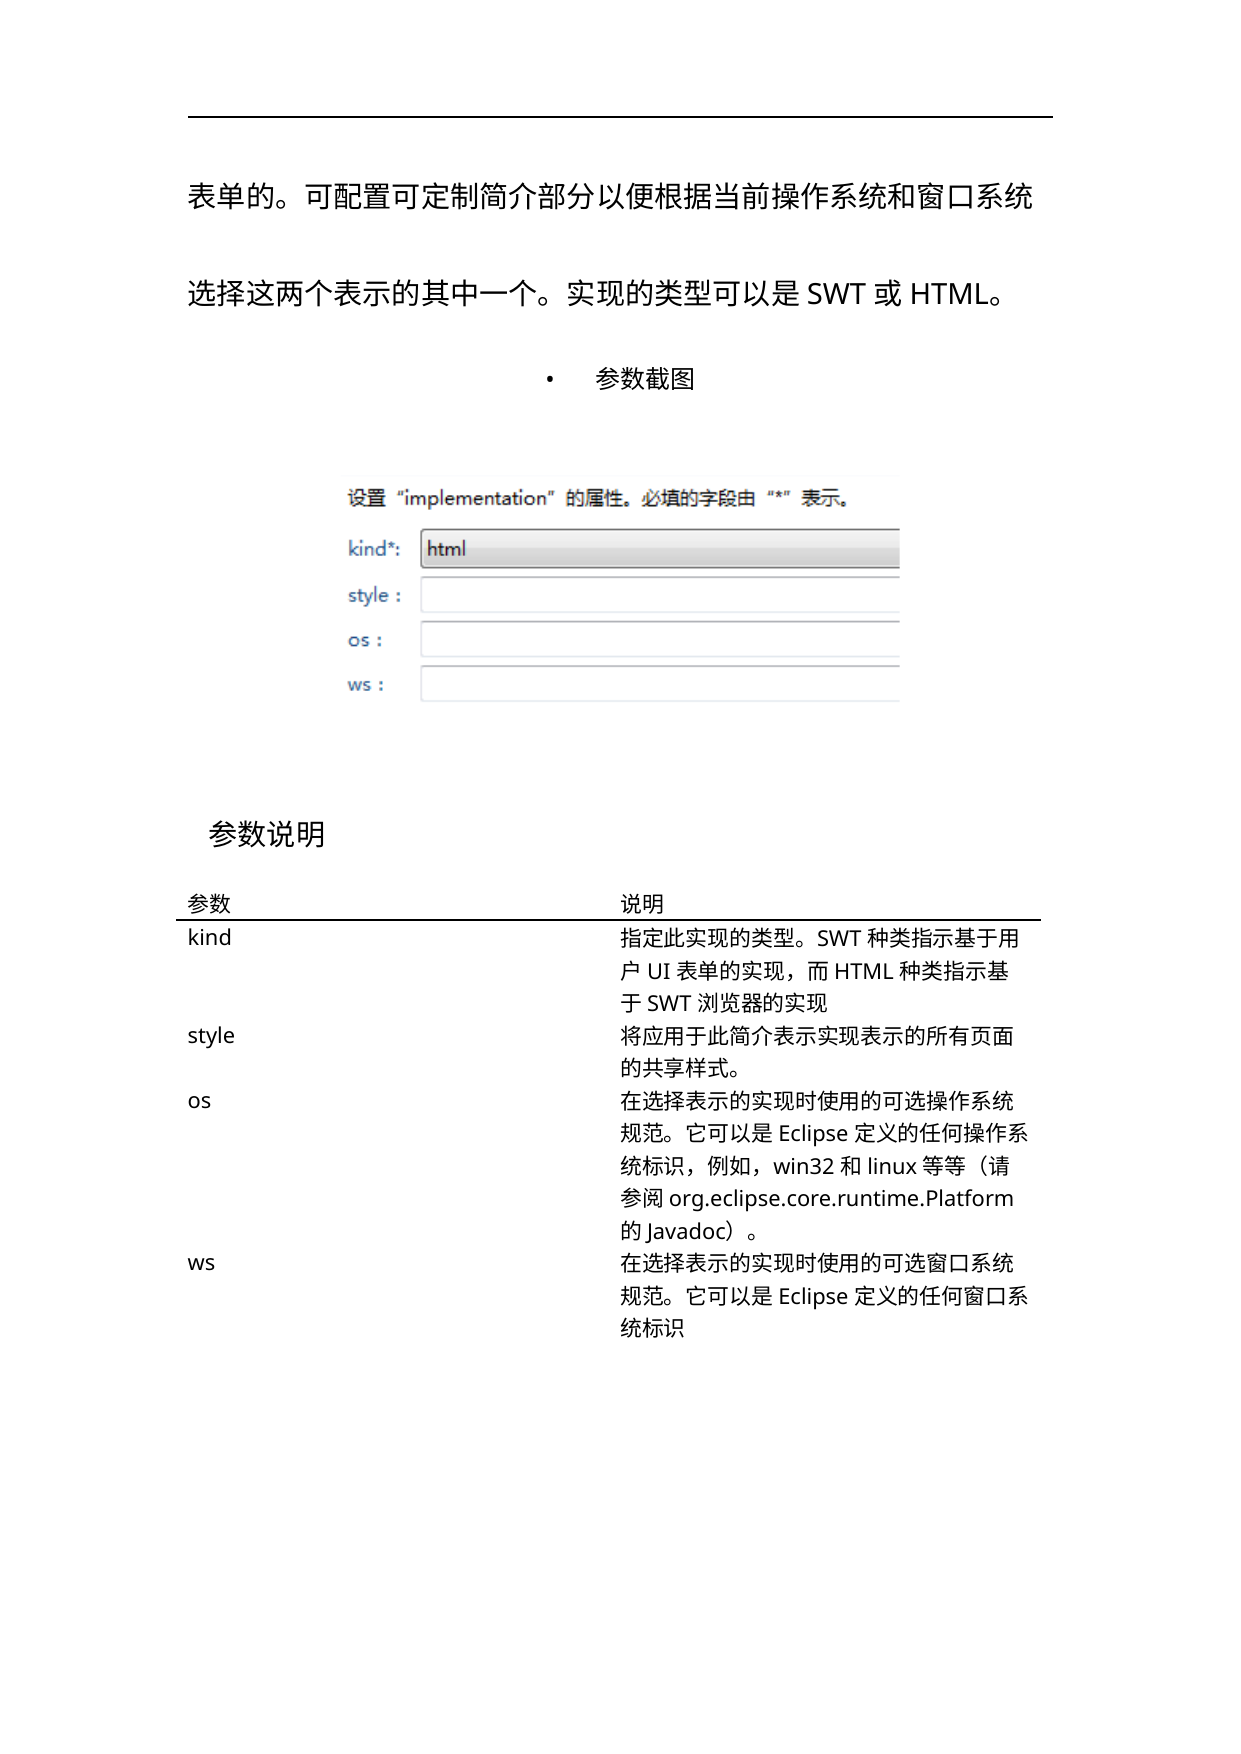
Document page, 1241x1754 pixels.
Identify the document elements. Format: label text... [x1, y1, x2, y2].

table_cell style [176, 1018, 609, 1083]
table_header 说明 [609, 887, 1041, 919]
table_cell 在选择表示的实现时使用的可选窗口系统规范。它可以是 Eclipse 定义的任何窗口系统标识 [609, 1246, 1041, 1343]
table_header 参数 [176, 887, 609, 919]
table_cell 在选择表示的实现时使用的可选操作系统规范。它可以是 Eclipse 定义的任何操作系统标识，例如，win32 和 linux 等等（请参阅 org.eclipse.core.runtime.Platform 的 Javadoc）。 [609, 1083, 1041, 1246]
picture [340, 475, 900, 718]
table_cell 将应用于此简介表示实现表示的所有页面的共享样式。 [609, 1018, 1041, 1083]
table_cell kind [176, 921, 609, 1018]
table_cell ws [176, 1246, 609, 1343]
list 参数截图 [187, 346, 1053, 411]
table_cell 指定此实现的类型。SWT 种类指示基于用户 UI 表单的实现，而 HTML 种类指示基于 SWT 浏览器的实现 [609, 921, 1041, 1018]
table_cell os [176, 1083, 609, 1246]
